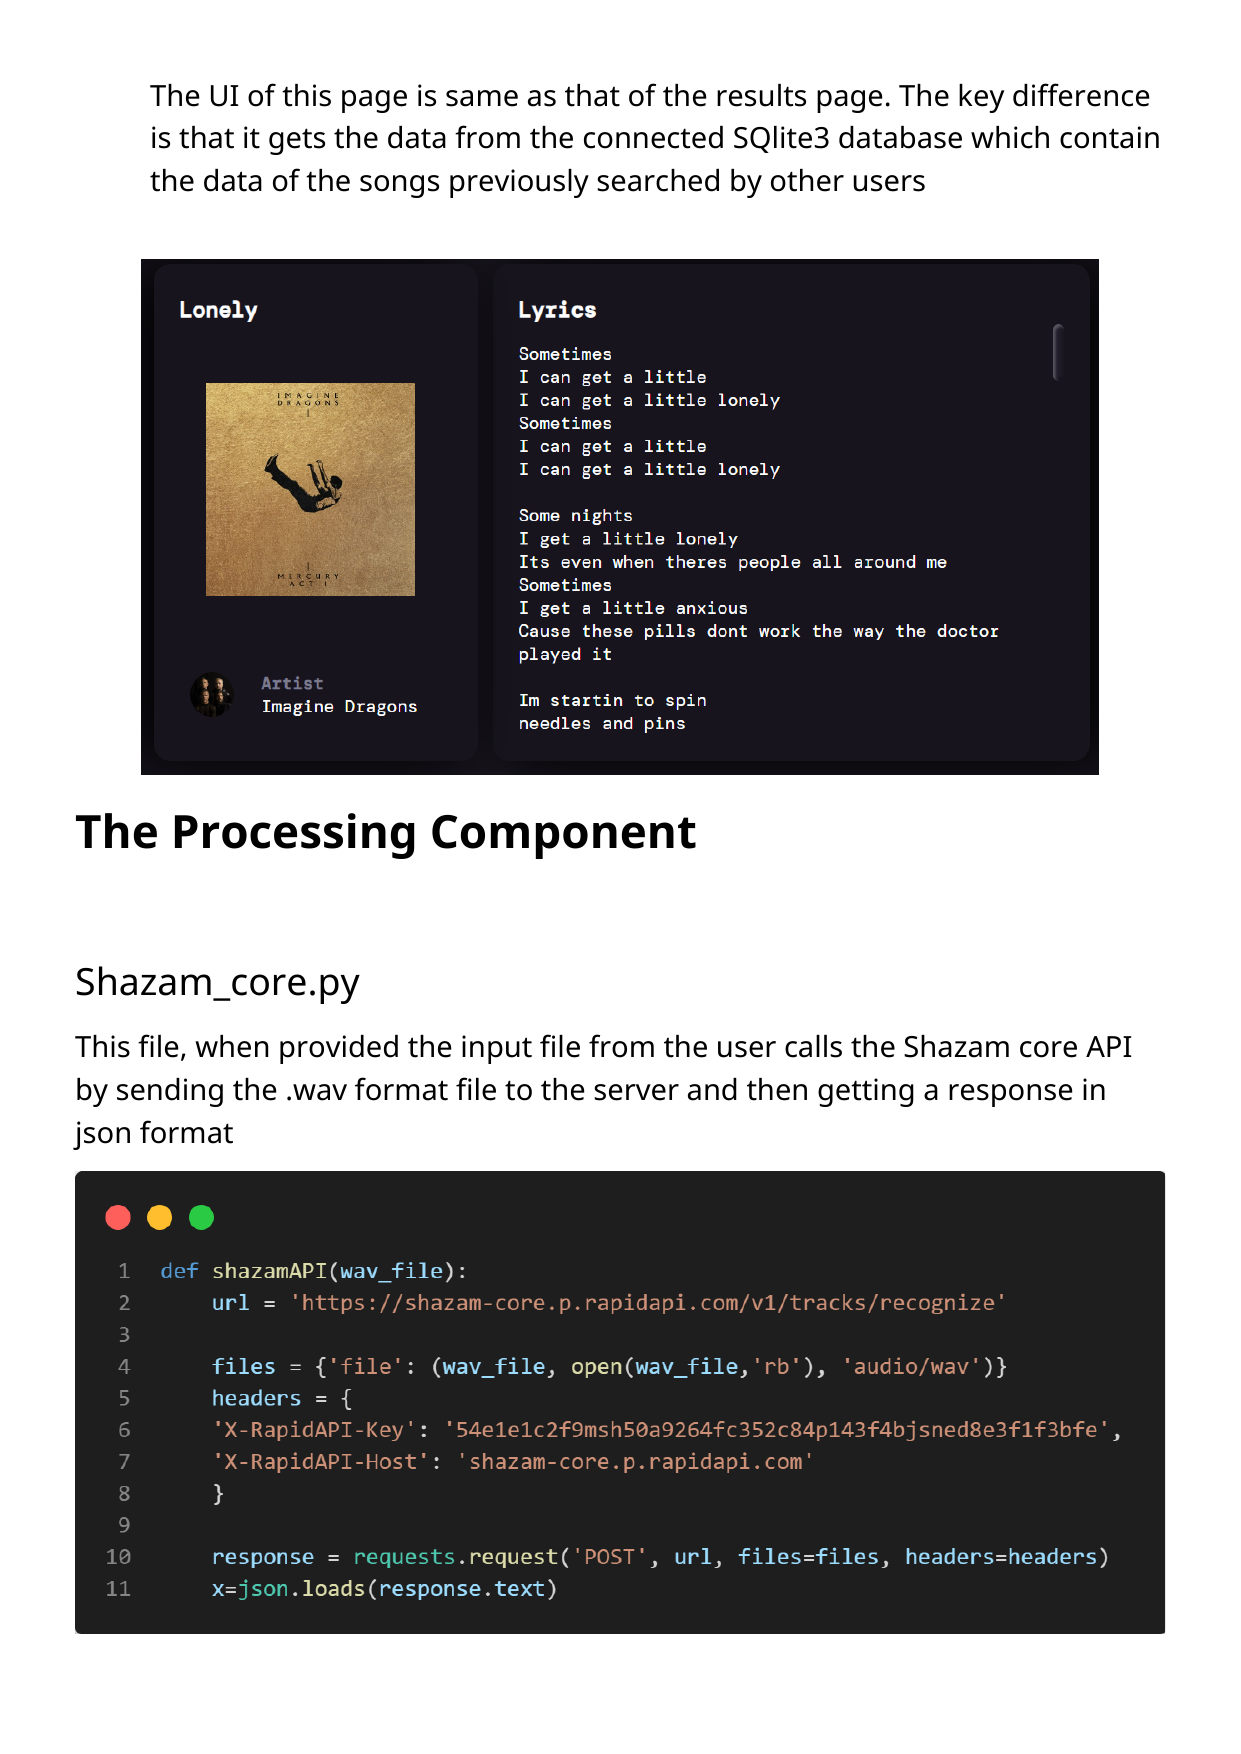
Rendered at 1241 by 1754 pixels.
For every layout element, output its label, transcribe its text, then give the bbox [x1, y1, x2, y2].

picture [75, 1171, 1166, 1634]
list The UI of this page is same as that of the results page. The key difference is that it gets the data from the connected SQlite3 database which contain the data of the songs previously searched by other users [150, 75, 1165, 200]
text Shazam_core.py [75, 955, 1165, 1006]
picture [141, 259, 1099, 775]
text This file, when provided the input file from the user calls the Shazam core API by sending the .wav format file to the server and then getting a response in json format [75, 1027, 1165, 1152]
